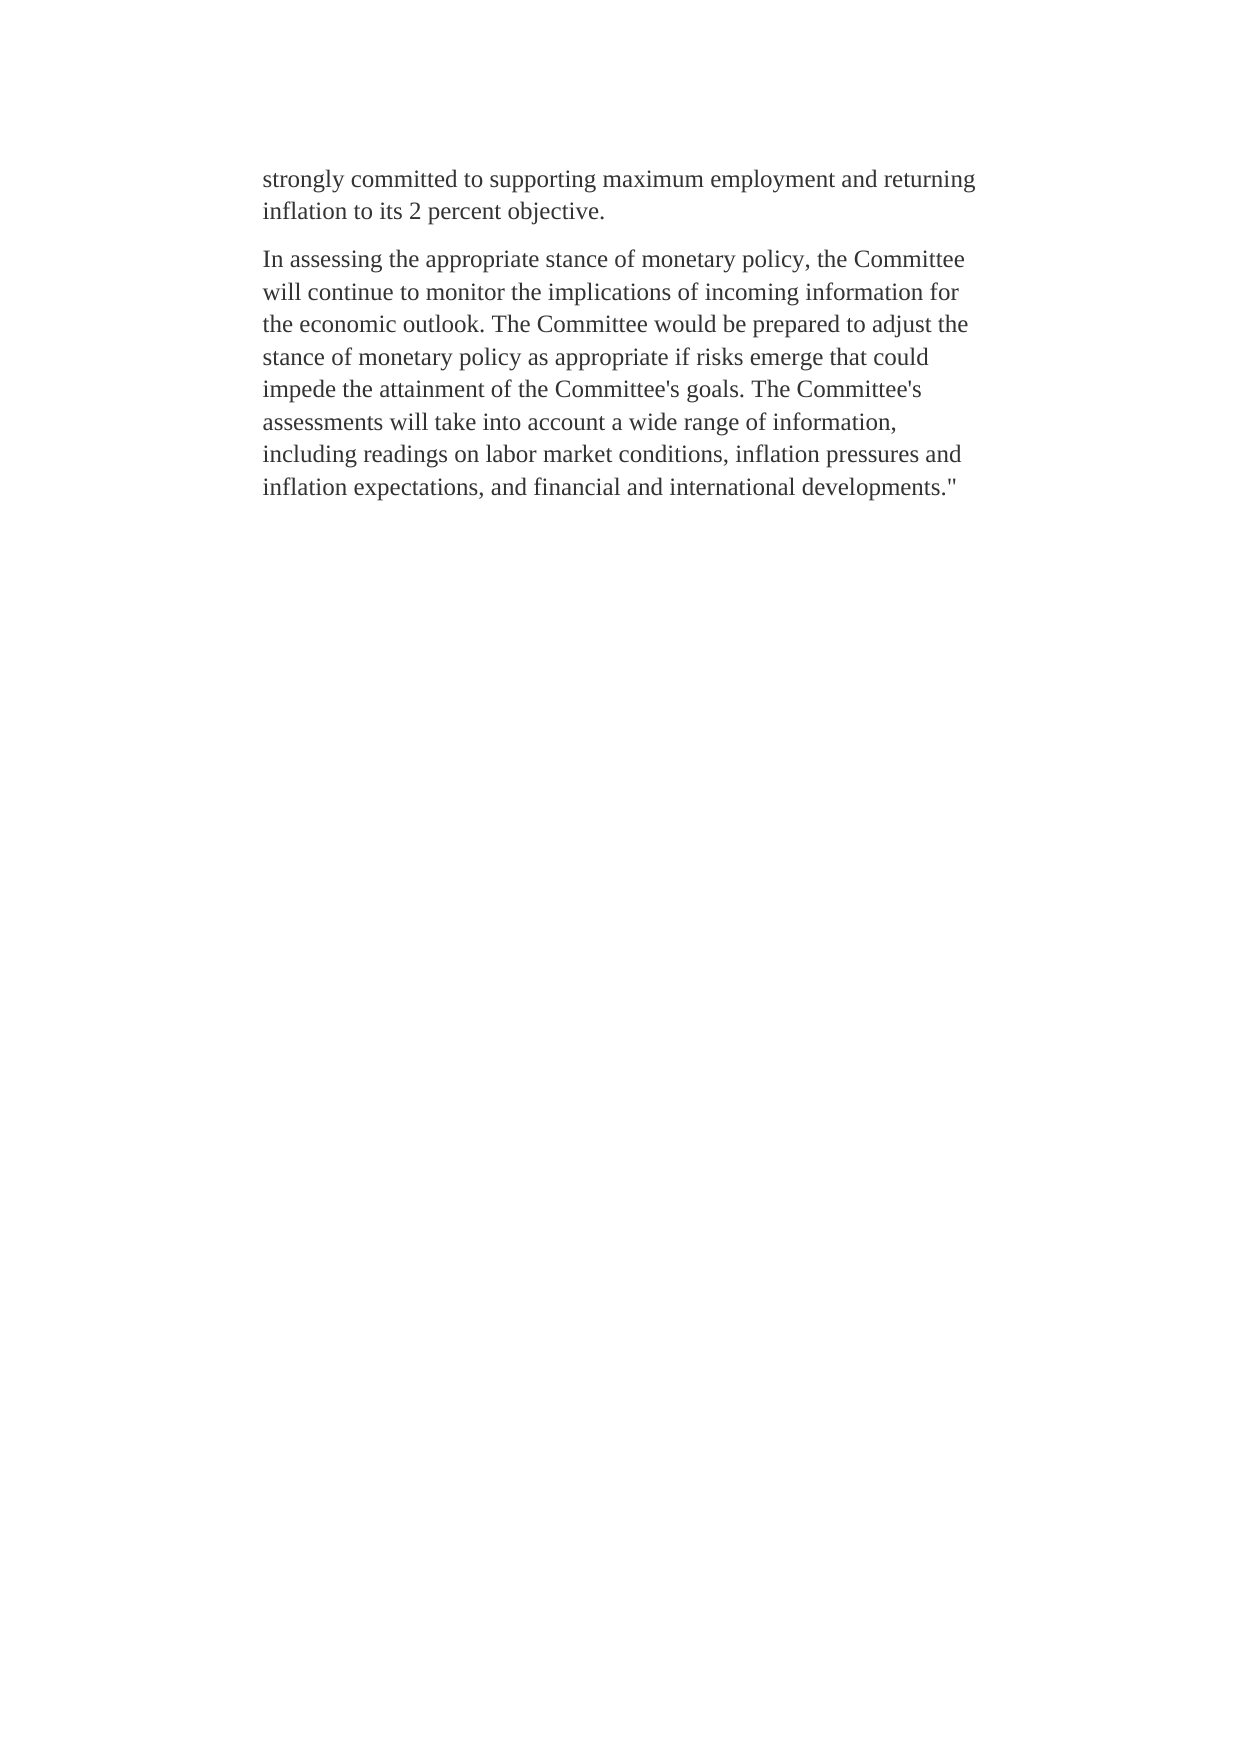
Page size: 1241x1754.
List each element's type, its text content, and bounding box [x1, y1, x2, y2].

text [262, 162, 978, 227]
text In assessing the appropriate stance of monetary policy, the Committee will continue to monitor the implications of incoming information for the economic outlook. The Committee would be prepared to adjust the stance of monetary policy as appropriate if risks emerge that could impede the attainment of the Committee's goals. The Committee's assessments will take into account a wide range of information, including readings on labor market conditions, inflation pressures and inflation expectations, and financial and international developments." [262, 243, 978, 503]
